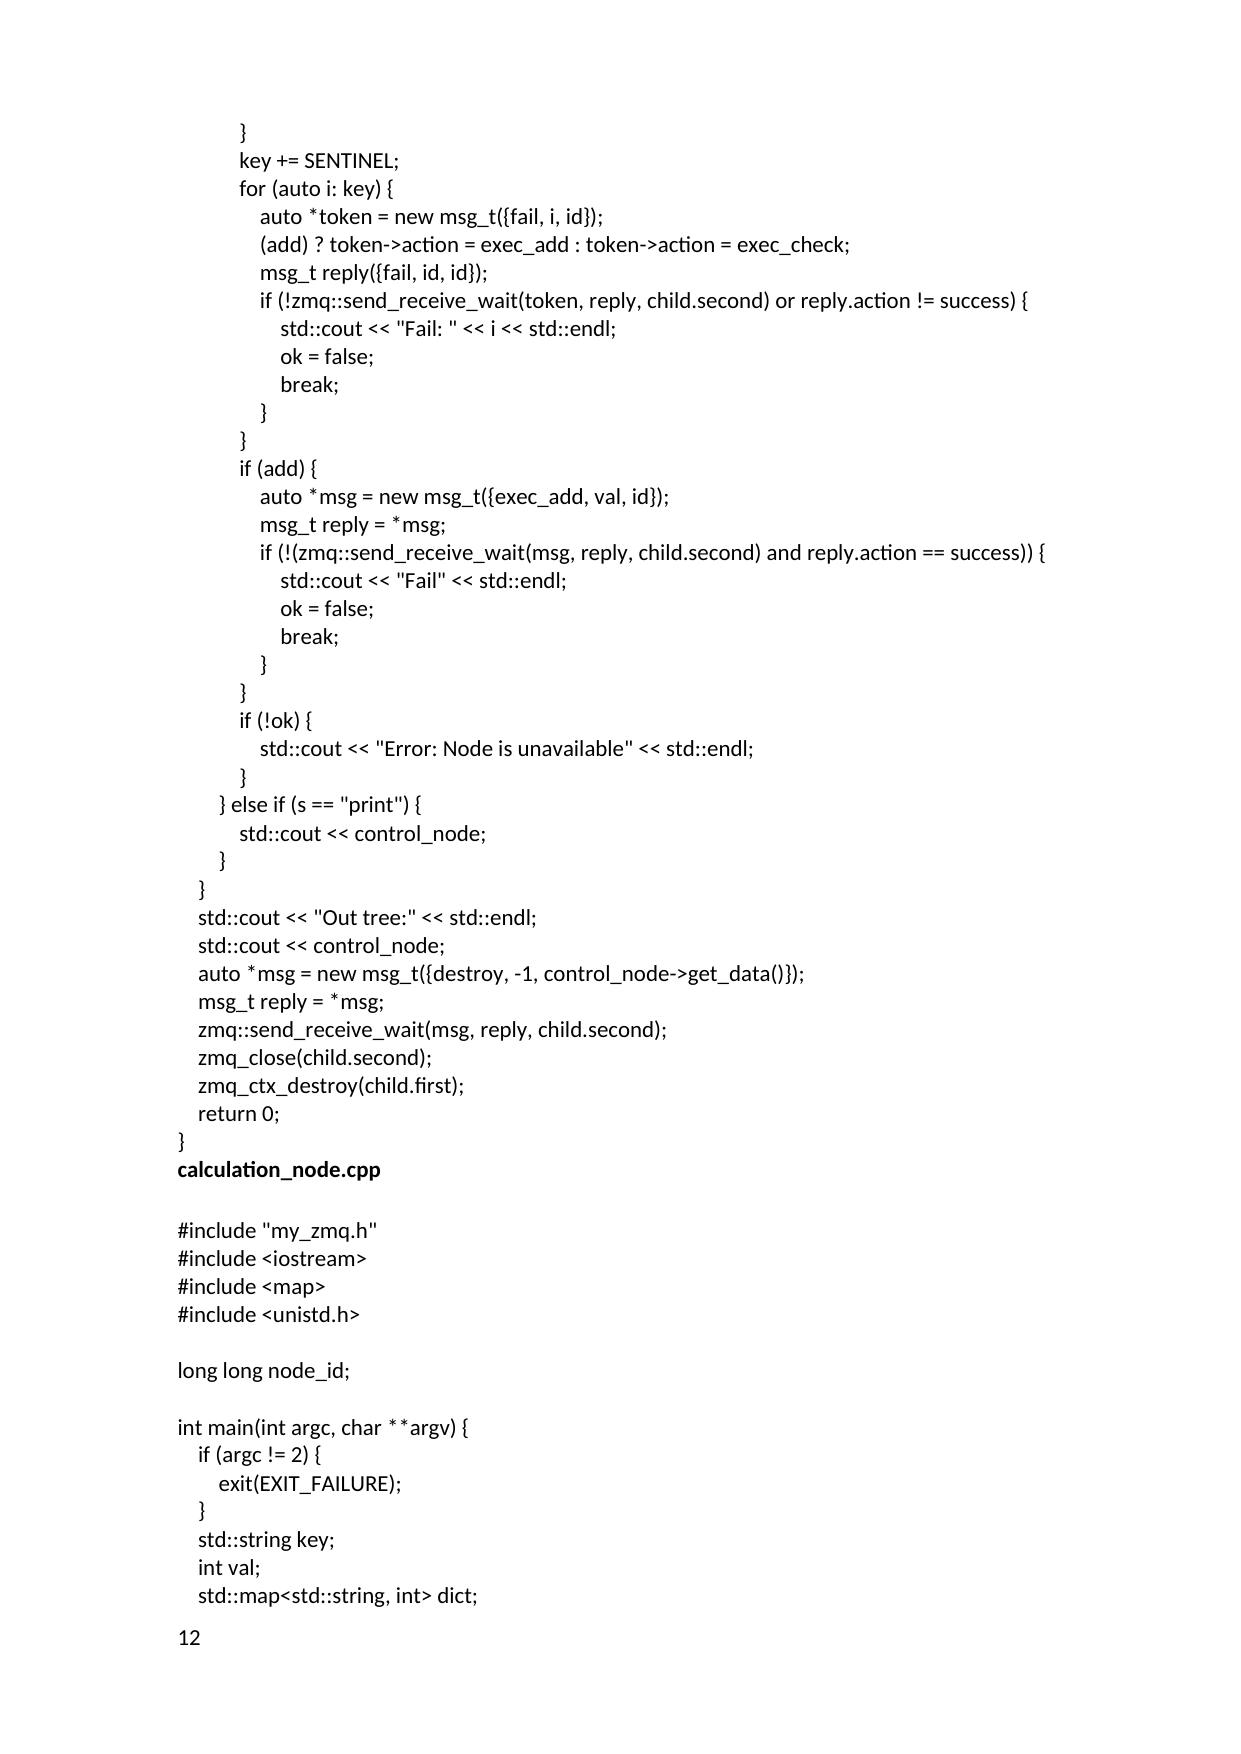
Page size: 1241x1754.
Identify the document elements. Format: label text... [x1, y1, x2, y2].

text std::cout << control_node; [177, 931, 1152, 959]
text std::cout << "Fail" << std::endl; [177, 566, 1152, 594]
text msg_t reply({fail, id, id}); [177, 258, 1152, 286]
text (add) ? token->action = exec_add : token->action = exec_check; [177, 230, 1152, 258]
text if (add) { [177, 454, 1152, 482]
text } else if (s == "print") { [177, 791, 1152, 819]
text std::cout << control_node; [177, 819, 1152, 847]
text std::cout << "Error: Node is unavailable" << std::endl; [177, 734, 1152, 763]
text if (!ok) { [177, 707, 1152, 734]
text for (auto i: key) { [177, 174, 1152, 202]
text } [177, 398, 1152, 426]
text #include <map> [177, 1272, 1152, 1301]
text } [177, 678, 1152, 707]
text msg_t reply = *msg; [177, 510, 1152, 538]
text break; [177, 370, 1152, 398]
text std::string key; [177, 1525, 1152, 1553]
text zmq_ctx_destroy(child.first); [177, 1071, 1152, 1099]
text auto *msg = new msg_t({destroy, -1, control_node->get_data()}); [177, 959, 1152, 987]
text } [177, 847, 1152, 875]
text } [177, 118, 1152, 146]
text long long node_id; [177, 1357, 1152, 1384]
text if (argc != 2) { [177, 1441, 1152, 1469]
text } [177, 1127, 1152, 1155]
text ok = false; [177, 594, 1152, 622]
text return 0; [177, 1099, 1152, 1127]
text #include <iostream> [177, 1244, 1152, 1272]
text if (!(zmq::send_receive_wait(msg, reply, child.second) and reply.action == success)) { [177, 538, 1152, 566]
text zmq::send_receive_wait(msg, reply, child.second); [177, 1015, 1152, 1043]
text int main(int argc, char **argv) { [177, 1413, 1152, 1441]
text ok = false; [177, 342, 1152, 370]
text calculation_node.cpp [177, 1155, 1152, 1183]
text #include "my_zmq.h" [177, 1216, 1152, 1244]
text } [177, 651, 1152, 678]
text break; [177, 622, 1152, 651]
text } [177, 1497, 1152, 1525]
text int val; [177, 1553, 1152, 1581]
text if (!zmq::send_receive_wait(token, reply, child.second) or reply.action != success) { [177, 286, 1152, 314]
text #include <unistd.h> [177, 1301, 1152, 1328]
text std::map<std::string, int> dict; [177, 1581, 1152, 1609]
text } [177, 875, 1152, 903]
text exit(EXIT_FAILURE); [177, 1469, 1152, 1497]
text std::cout << "Fail: " << i << std::endl; [177, 314, 1152, 342]
text auto *msg = new msg_t({exec_add, val, id}); [177, 482, 1152, 510]
text } [177, 763, 1152, 791]
text key += SENTINEL; [177, 146, 1152, 174]
text std::cout << "Out tree:" << std::endl; [177, 903, 1152, 931]
text zmq_close(child.second); [177, 1043, 1152, 1071]
text msg_t reply = *msg; [177, 987, 1152, 1015]
text } [177, 426, 1152, 454]
text auto *token = new msg_t({fail, i, id}); [177, 202, 1152, 230]
